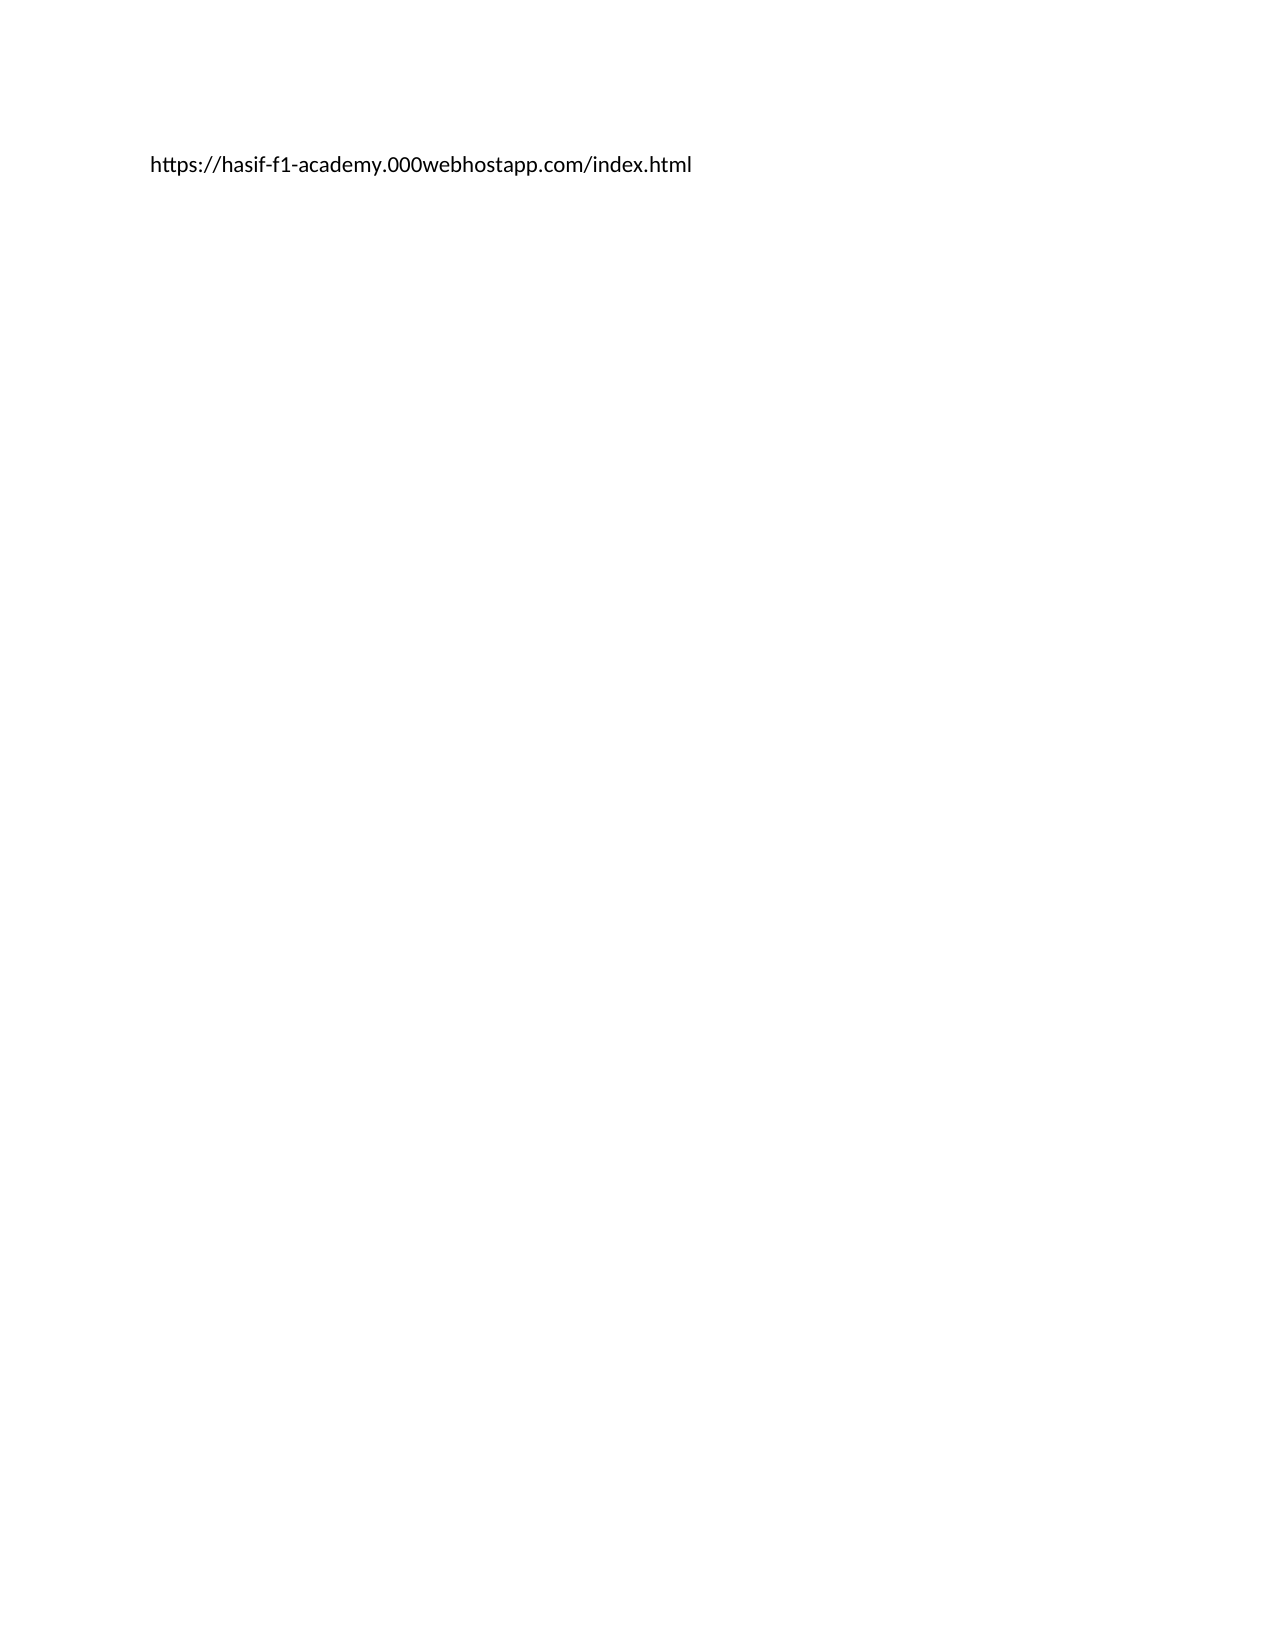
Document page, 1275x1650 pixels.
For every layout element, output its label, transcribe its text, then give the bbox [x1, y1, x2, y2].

text https://hasif-f1-academy.000webhostapp.com/index.html [150, 150, 1125, 178]
